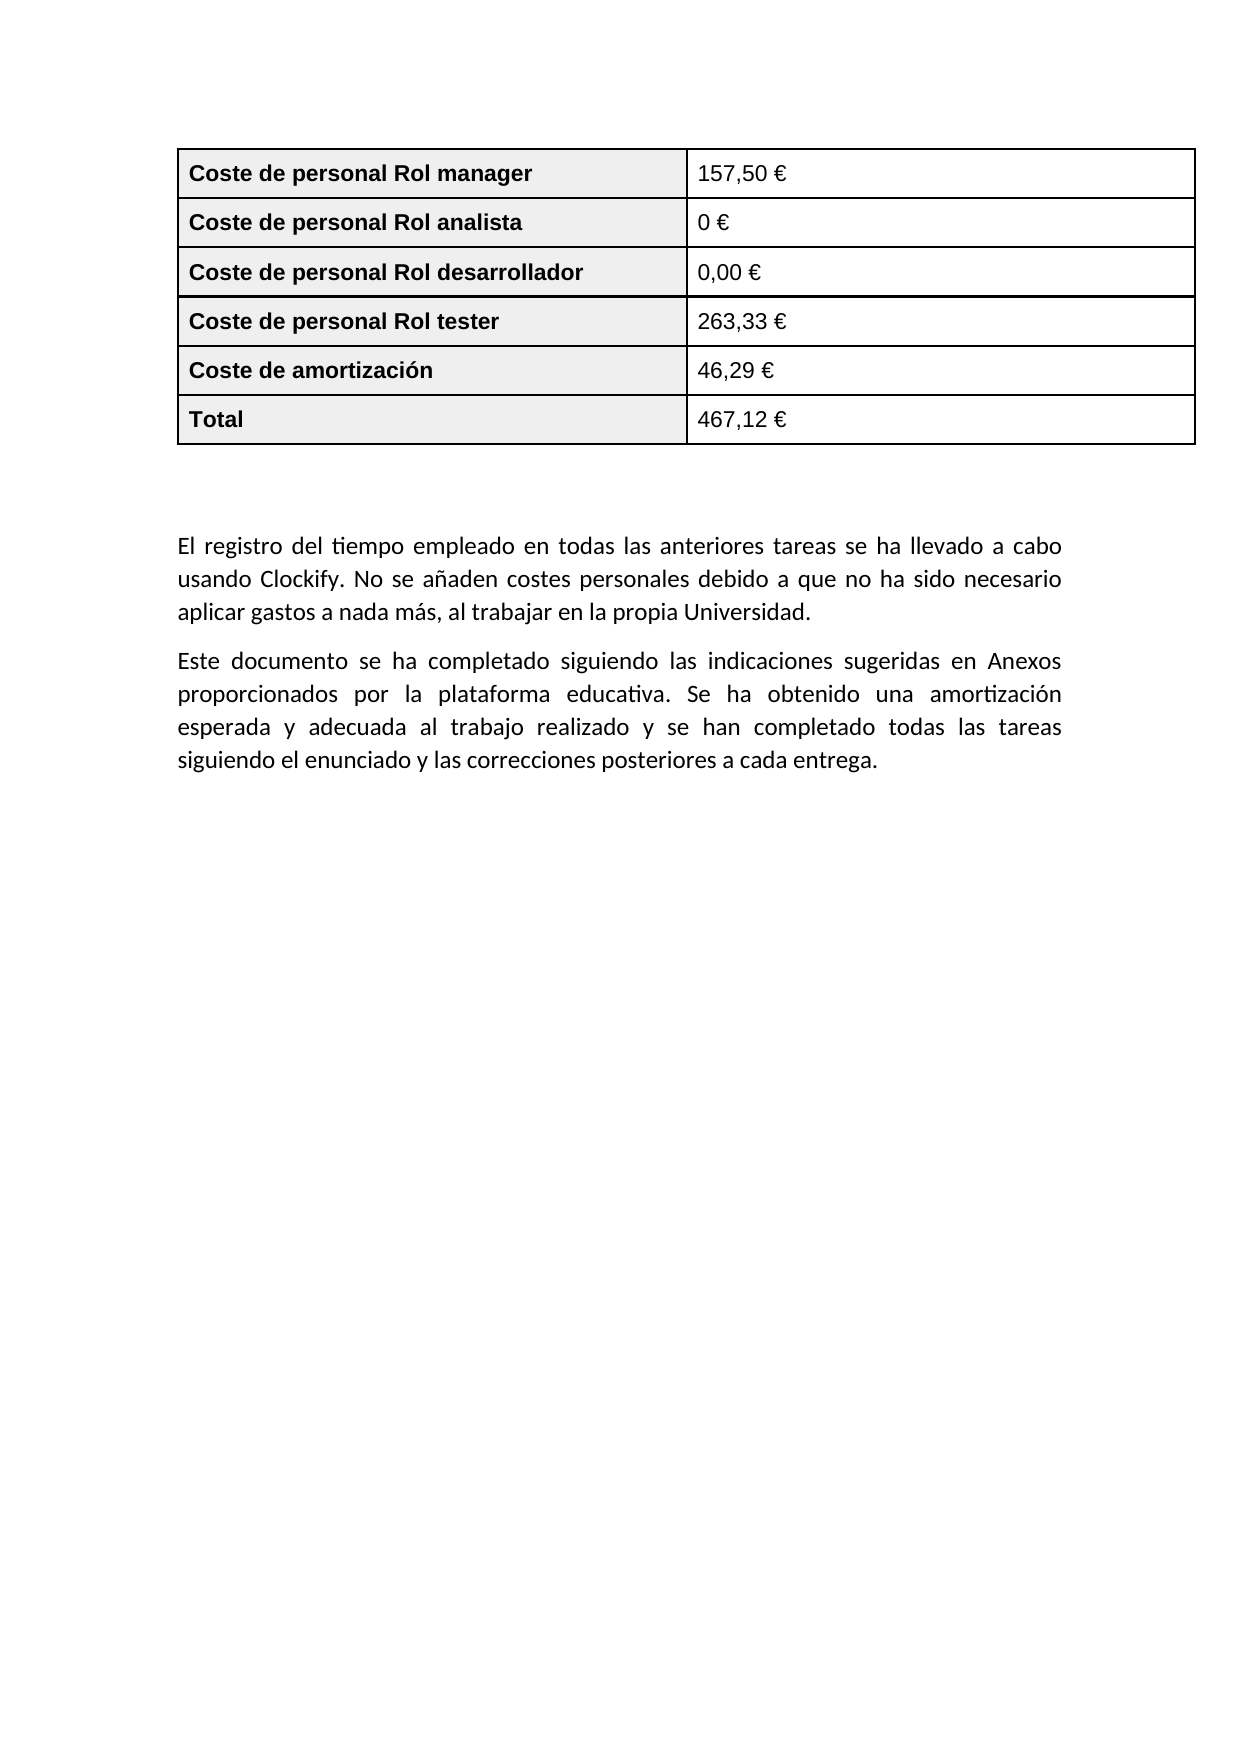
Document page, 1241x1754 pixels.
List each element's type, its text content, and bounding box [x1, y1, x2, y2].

text El registro del tiempo empleado en todas las anteriores tareas se ha llevado a cabo usando Clockify. No se añaden costes personales debido a que no ha sido necesario aplicar gastos a nada más, al trabajar en la propia Universidad. [177, 530, 1063, 626]
table_cell Coste de personal Rol analista [179, 199, 686, 246]
table_cell Coste de personal Rol tester [179, 298, 686, 345]
table_cell 46,29 € [688, 347, 1194, 394]
table_cell 467,12 € [688, 396, 1194, 443]
table_cell Coste de amortización [179, 347, 686, 394]
table_cell 0,00 € [688, 248, 1194, 295]
table_cell Total [179, 396, 686, 443]
table_cell 0 € [688, 199, 1194, 246]
table_cell Coste de personal Rol manager [179, 150, 686, 197]
table_cell Coste de personal Rol desarrollador [179, 248, 686, 295]
table_cell 157,50 € [688, 150, 1194, 197]
text Este documento se ha completado siguiendo las indicaciones sugeridas en Anexos proporcionados por la plataforma educativa. Se ha obtenido una amortización esperada y adecuada al trabajo realizado y se han completado todas las tareas siguiendo el enunciado y las correcciones posteriores a cada entrega. [177, 645, 1063, 774]
table_cell 263,33 € [688, 298, 1194, 345]
